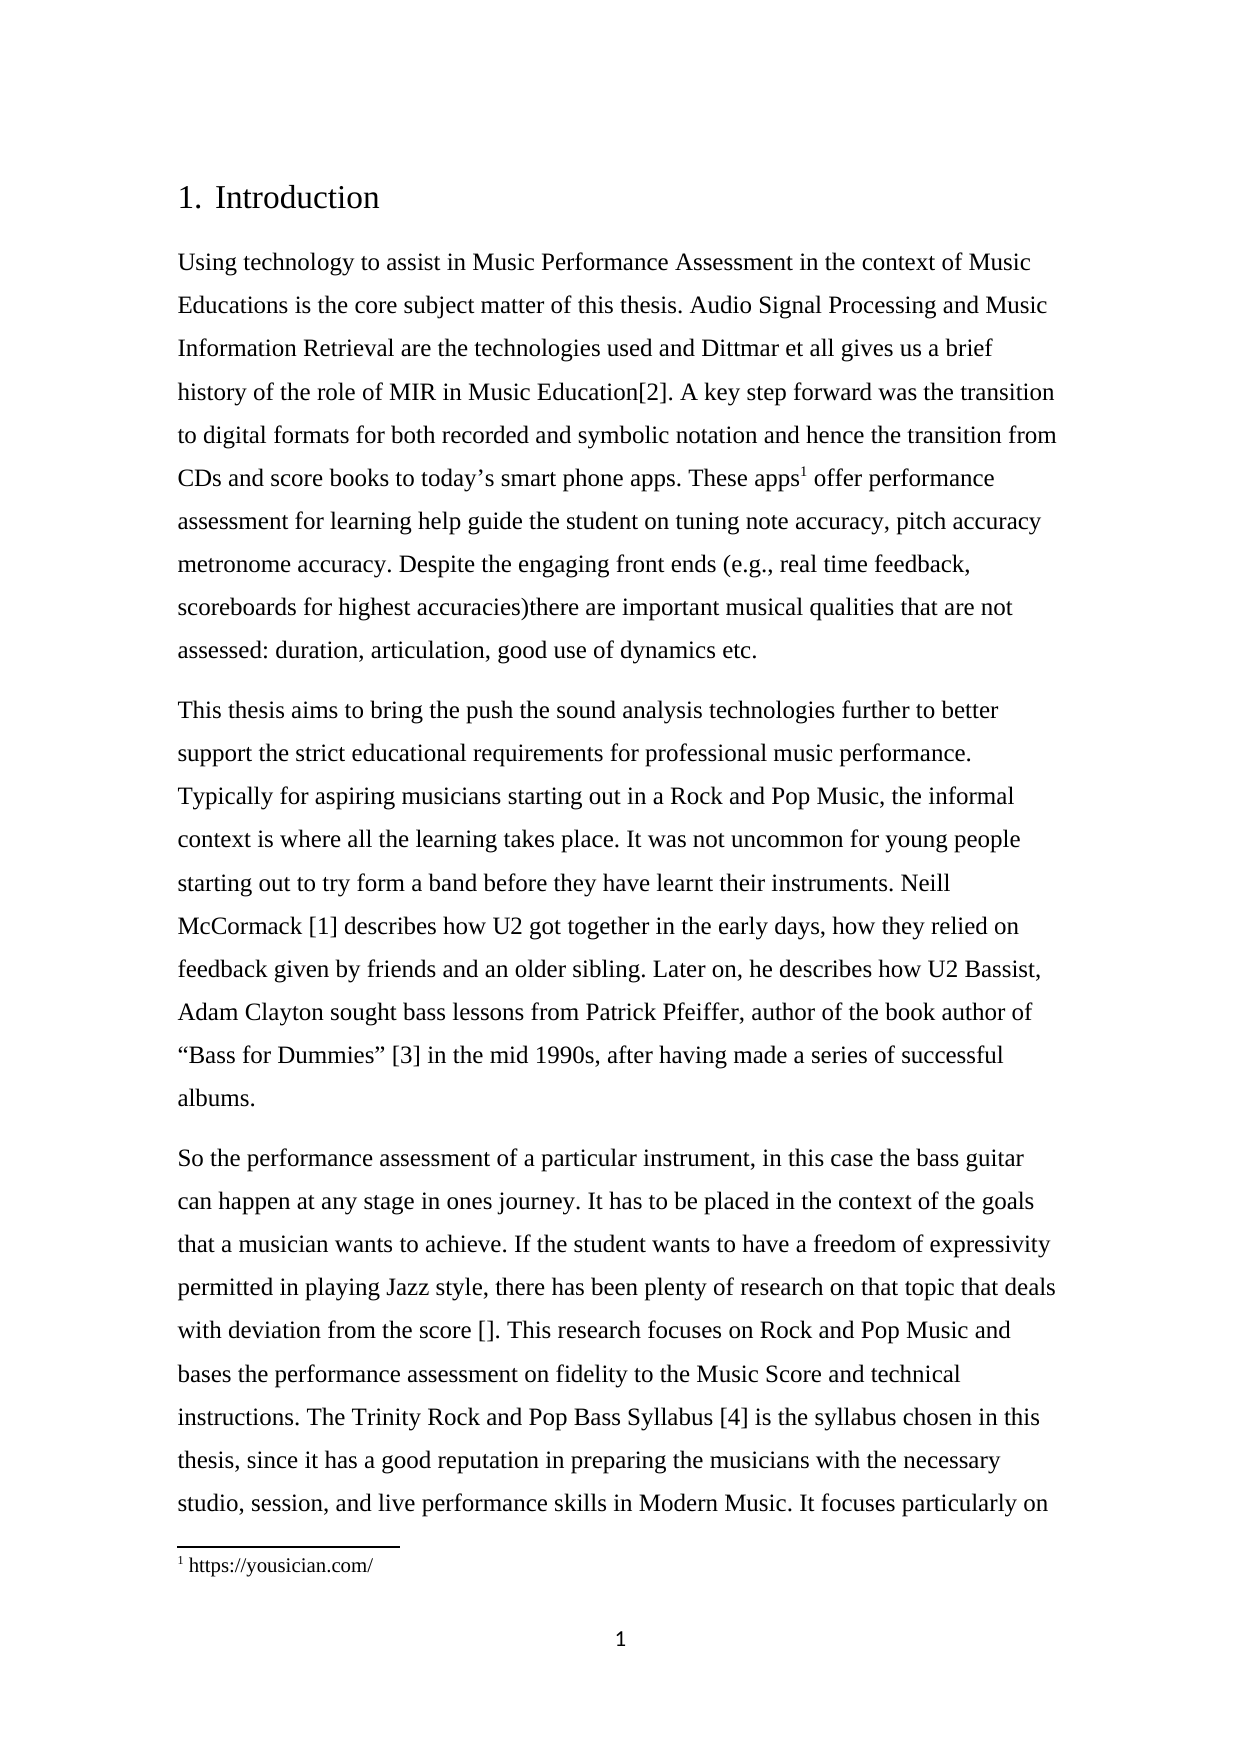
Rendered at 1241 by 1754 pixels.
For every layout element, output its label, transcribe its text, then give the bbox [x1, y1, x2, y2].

text Using technology to assist in Music Performance Assessment in the context of Music Educations is the core subject matter of this thesis. Audio Signal Processing and Music Information Retrieval are the technologies used and Dittmar et all gives us a brief history of the role of MIR in Music Education[2]. A key step forward was the transition to digital formats for both recorded and symbolic notation and hence the transition from CDs and score books to today’s smart phone apps. These apps offer performance assessment for learning help guide the student on tuning note accuracy, pitch accuracy metronome accuracy. Despite the engaging front ends (e.g., real time feedback, scoreboards for highest accuracies)there are important musical qualities that are not assessed: duration, articulation, good use of dynamics etc. [177, 247, 1063, 664]
text This thesis aims to bring the push the sound analysis technologies further to better support the strict educational requirements for professional music performance. Typically for aspiring musicians starting out in a Rock and Pop Music, the informal context is where all the learning takes place. It was not uncommon for young people starting out to try form a band before they have learnt their instruments. Neill McCormack [1] describes how U2 got together in the early days, how they relied on feedback given by friends and an older sibling. Later on, he describes how U2 Bassist, Adam Clayton sought bass lessons from Patrick Pfeiffer, author of the book author of “Bass for Dummies” [3] in the mid 1990s, after having made a series of successful albums. [177, 695, 1063, 1112]
list Introduction [177, 177, 1063, 216]
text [177, 1143, 1063, 1517]
